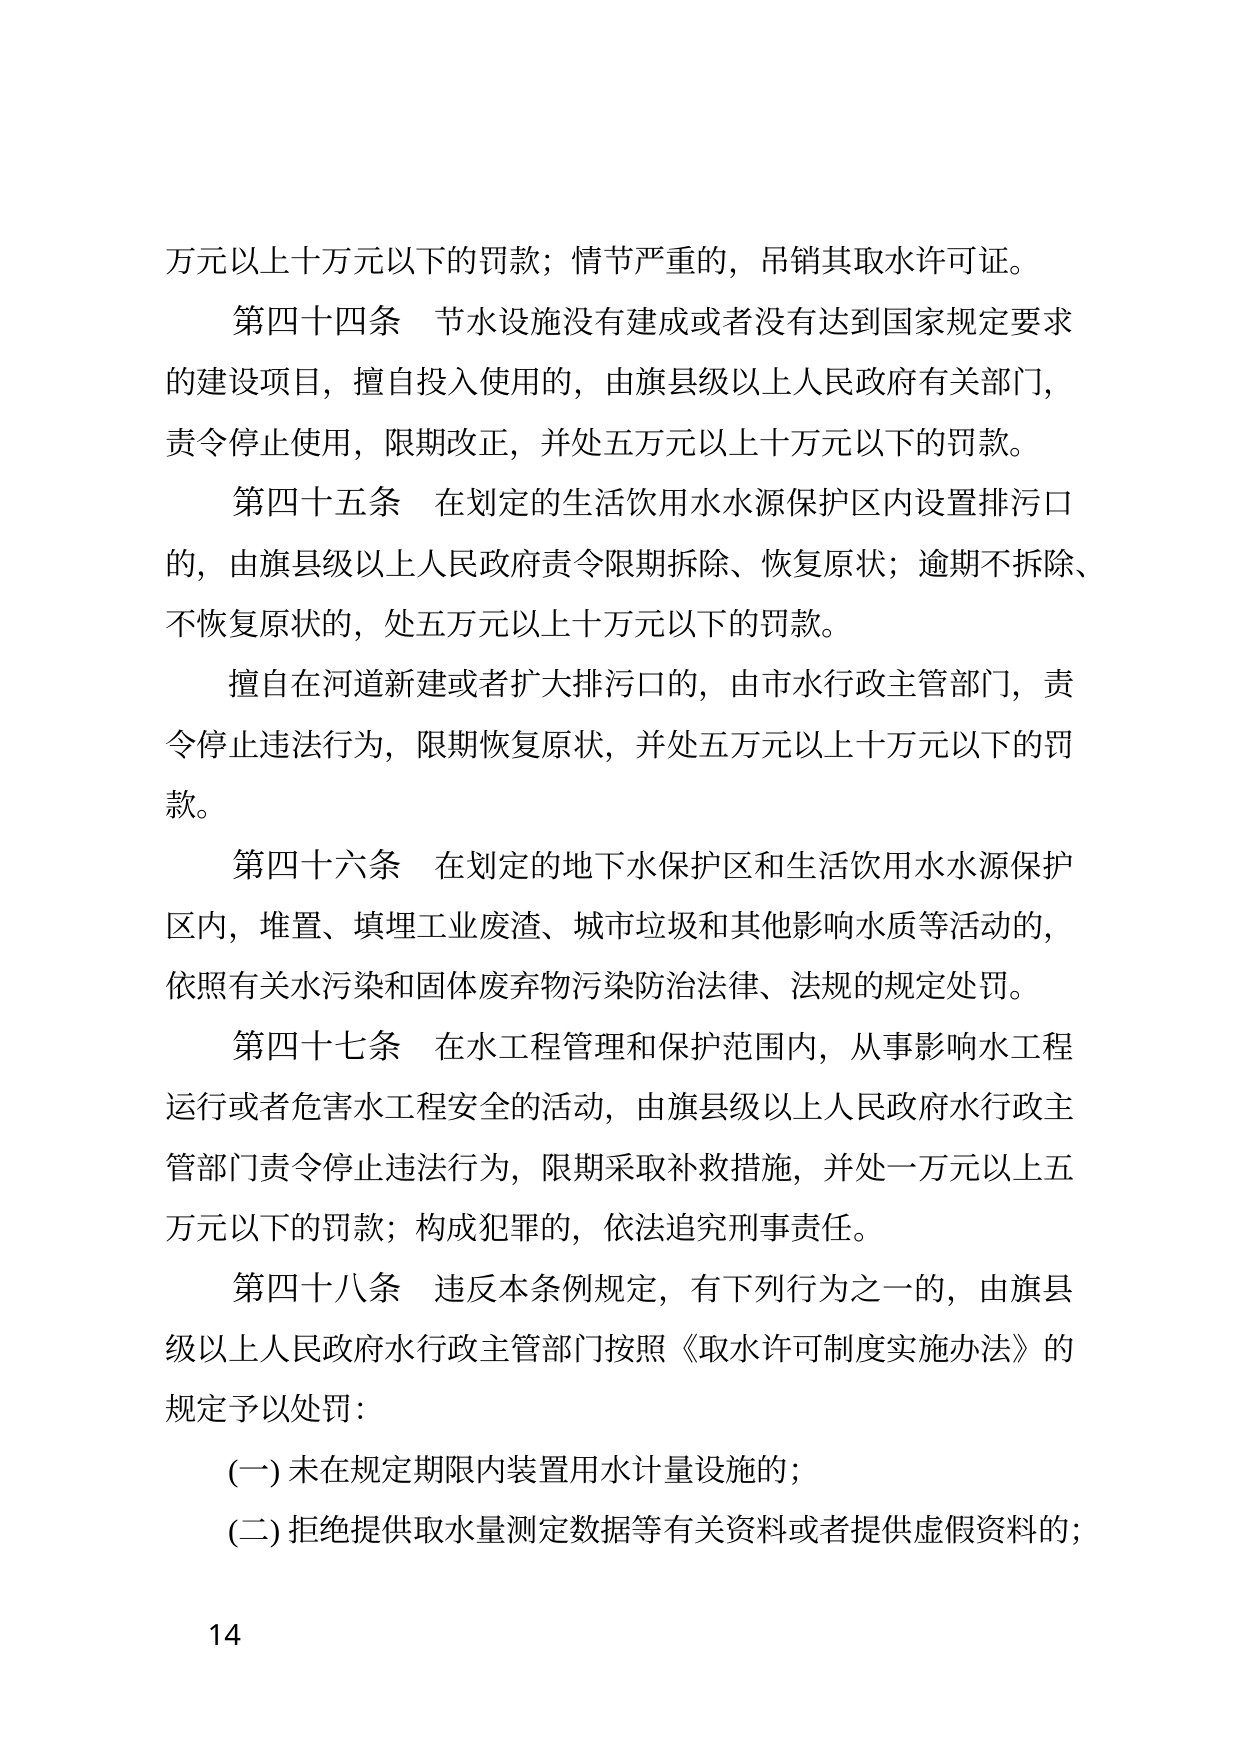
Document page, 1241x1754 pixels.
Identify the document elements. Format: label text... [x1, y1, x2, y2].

text 第四十六条 在划定的地下水保护区和生活饮用水水源保护区内，堆置、填埋工业废渣、城市垃圾和其他影响水质等活动的，依照有关水污染和固体废弃物污染防治法律、法规的规定处罚。 [165, 829, 1075, 1010]
text 第四十八条 违反本条例规定，有下列行为之一的，由旗县级以上人民政府水行政主管部门按照《取水许可制度实施办法》的规定予以处罚： [165, 1252, 1075, 1433]
text 擅自在河道新建或者扩大排污口的，由市水行政主管部门，责令停止违法行为，限期恢复原状，并处五万元以上十万元以下的罚款。 [165, 647, 1075, 829]
text 第四十五条 在划定的生活饮用水水源保护区内设置排污口的，由旗县级以上人民政府责令限期拆除、恢复原状；逾期不拆除、不恢复原状的，处五万元以上十万元以下的罚款。 [165, 466, 1075, 647]
text (一) 未在规定期限内装置用水计量设施的； [165, 1433, 1075, 1493]
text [165, 224, 1075, 285]
text 第四十七条 在水工程管理和保护范围内，从事影响水工程运行或者危害水工程安全的活动，由旗县级以上人民政府水行政主管部门责令停止违法行为，限期采取补救措施，并处一万元以上五万元以下的罚款；构成犯罪的，依法追究刑事责任。 [165, 1010, 1075, 1252]
text (二) 拒绝提供取水量测定数据等有关资料或者提供虚假资料的； [165, 1493, 1075, 1554]
text 第四十四条 节水设施没有建成或者没有达到国家规定要求的建设项目，擅自投入使用的，由旗县级以上人民政府有关部门，责令停止使用，限期改正，并处五万元以上十万元以下的罚款。 [165, 285, 1075, 466]
